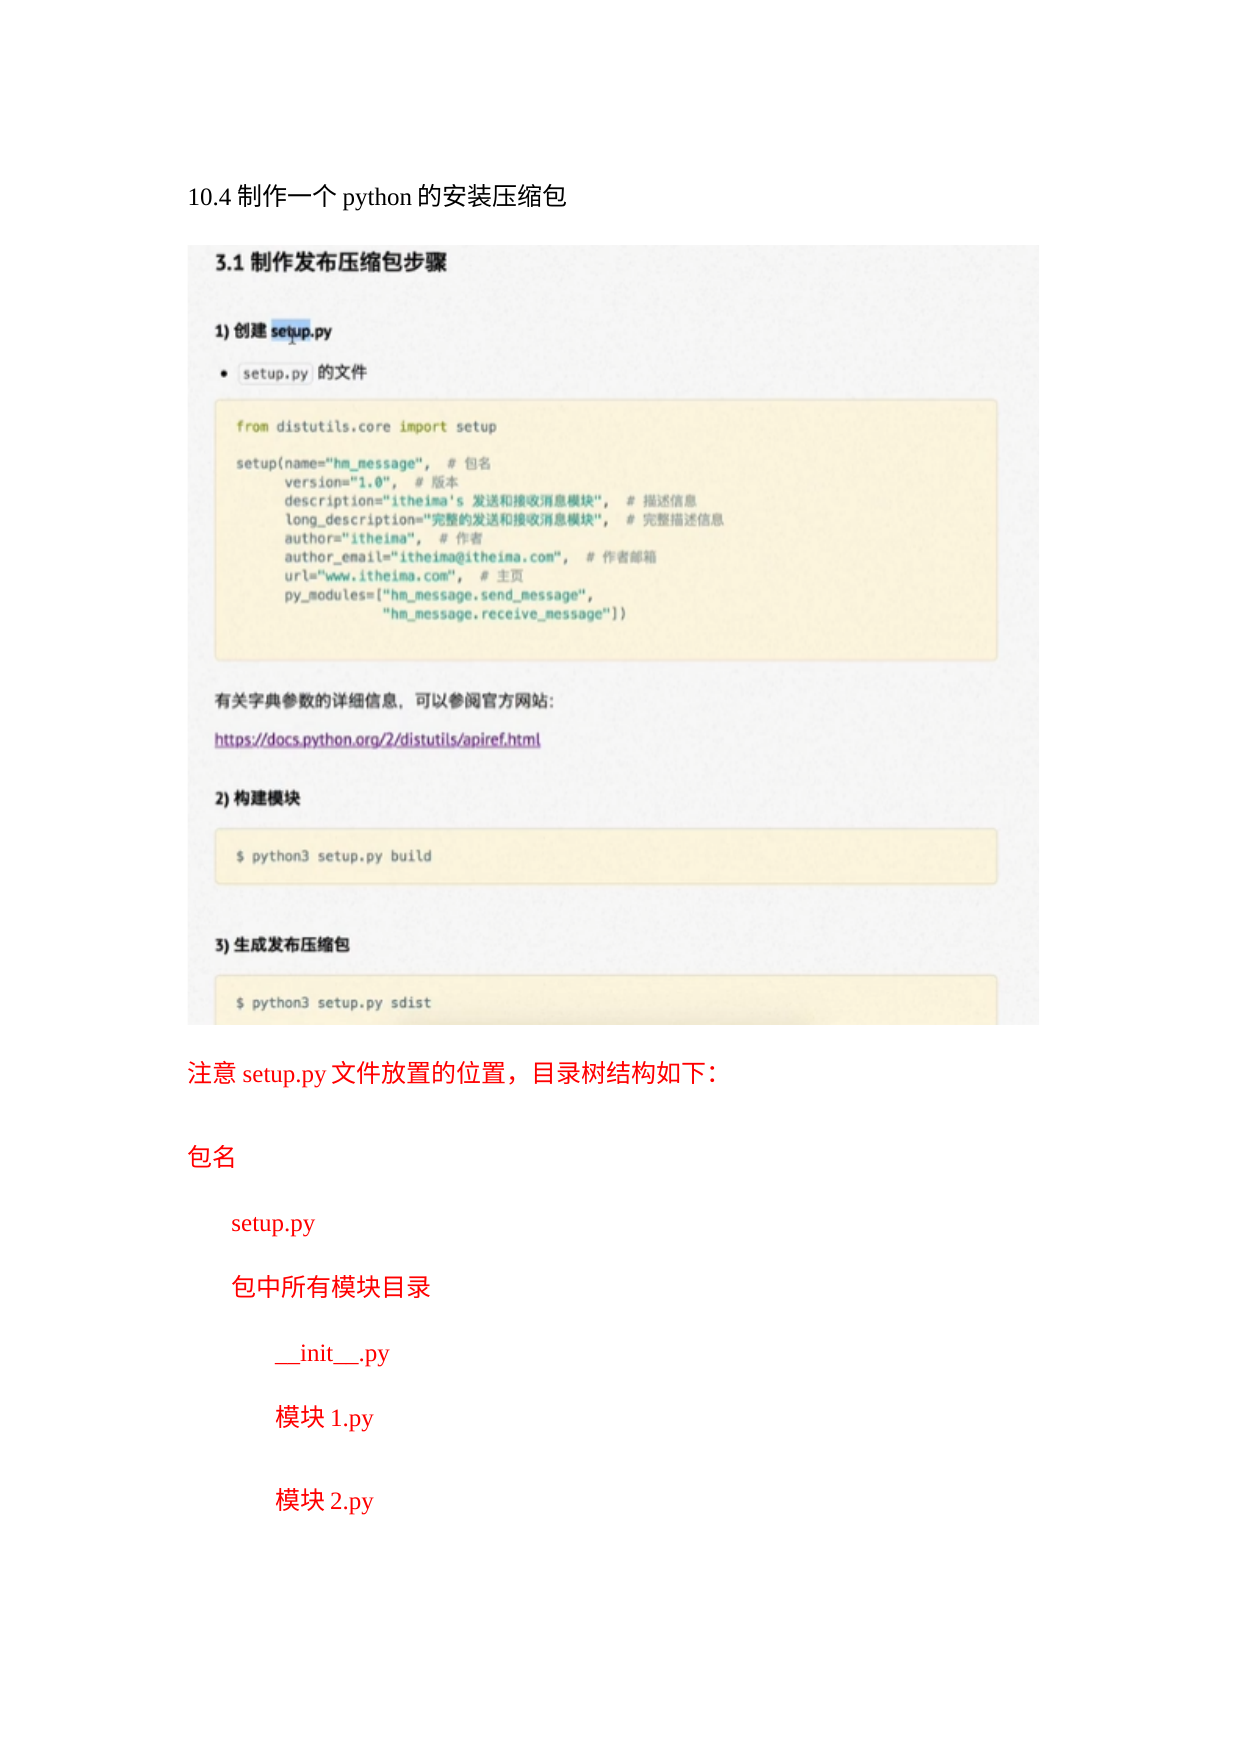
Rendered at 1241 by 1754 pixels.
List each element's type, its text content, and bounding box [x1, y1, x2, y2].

text 模块1.py [187, 1383, 1053, 1448]
subtitle 10.4 制作一个python的安装压缩包 [187, 162, 1053, 227]
text setup.py [187, 1206, 1053, 1238]
text 包名 [187, 1123, 1053, 1188]
text 注意setup.py文件放置的位置，目录树结构如下： [187, 1039, 1053, 1104]
text __init__.py [187, 1336, 1053, 1368]
text 包中所有模块目录 [187, 1253, 1053, 1318]
text 模块2.py [187, 1466, 1053, 1531]
picture [187, 245, 1040, 1025]
